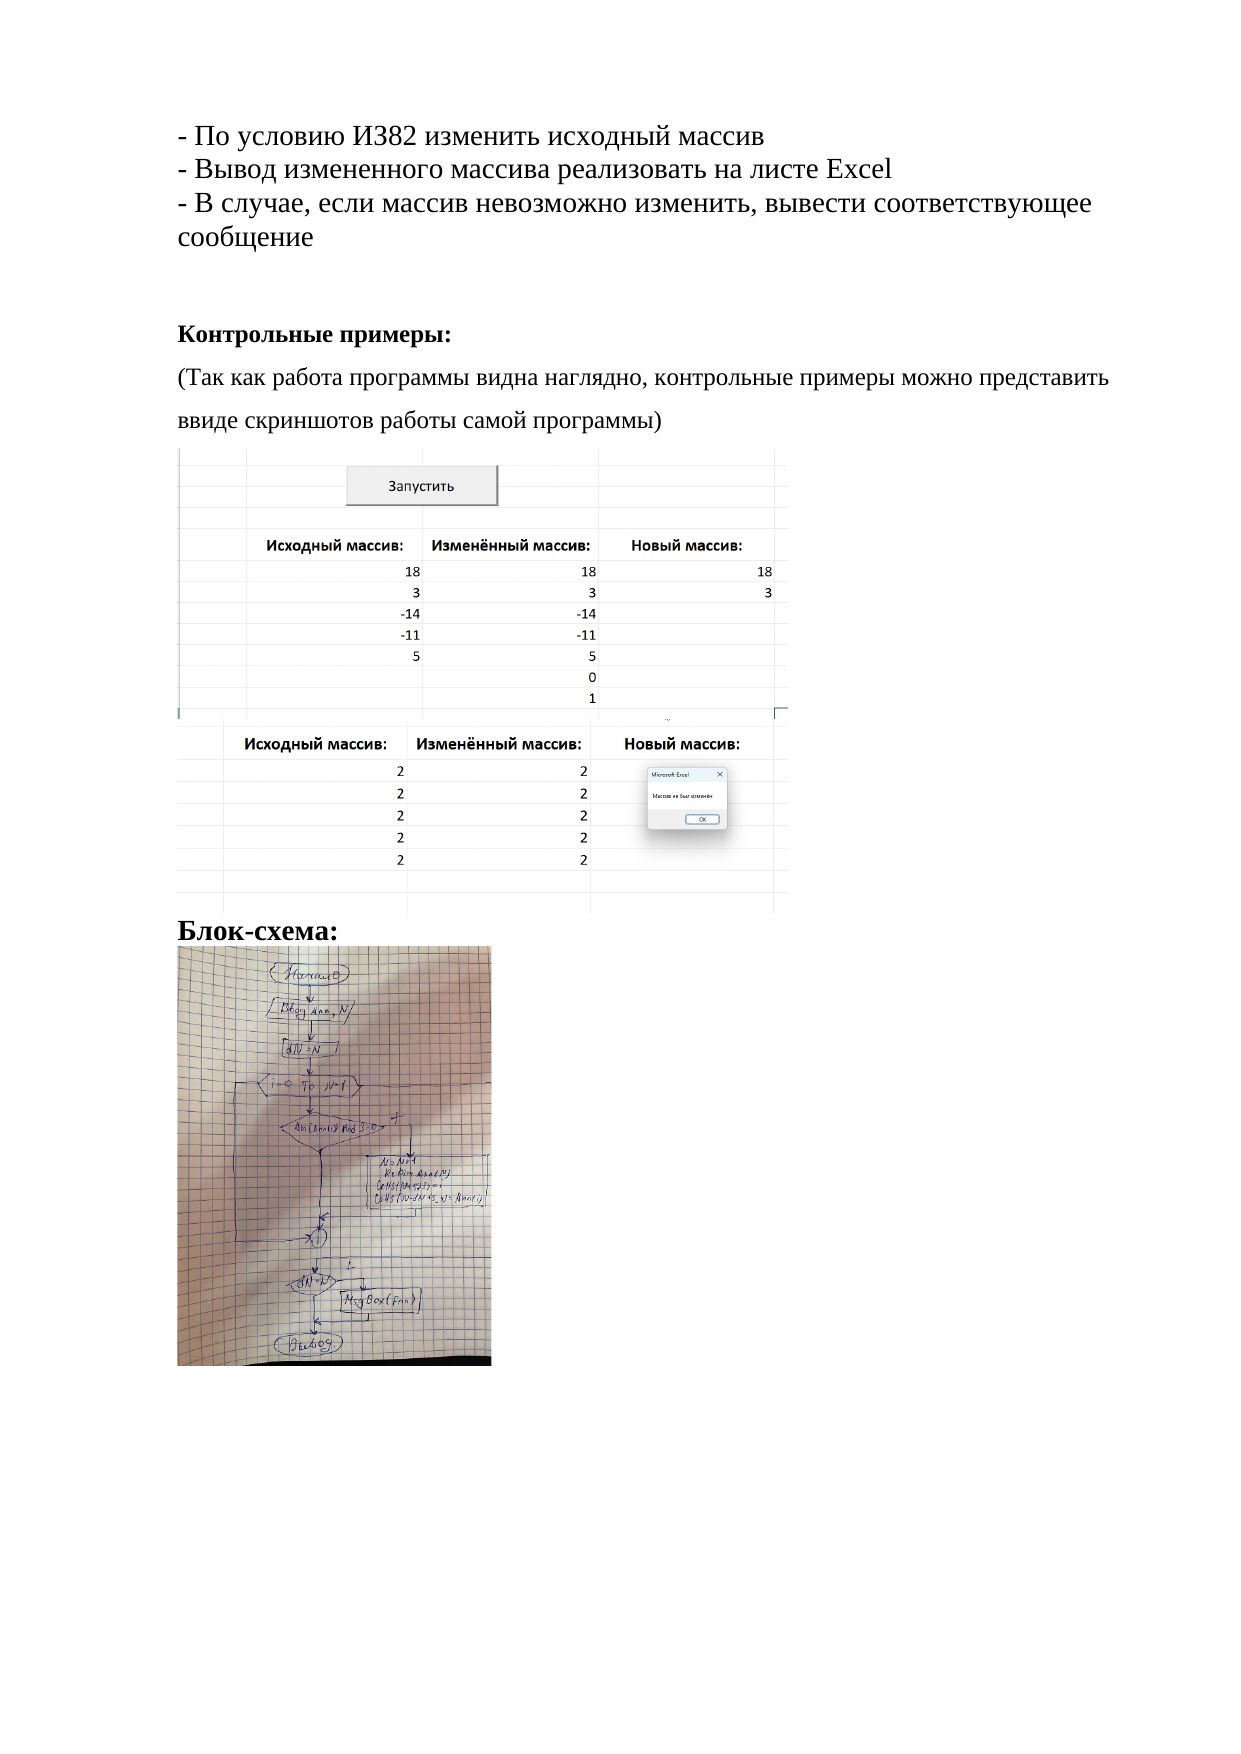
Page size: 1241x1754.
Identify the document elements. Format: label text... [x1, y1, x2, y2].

text Контрольные примеры: [177, 319, 1152, 348]
text - По условию ИЗ82 изменить исходный массив [177, 118, 1152, 152]
text - В случае, если массив невозможно изменить, вывести соответствующее сообщение [177, 185, 1152, 252]
picture [177, 946, 492, 1366]
text (Так как работа программы видна наглядно, контрольные примеры можно представить ввиде скриншотов работы самой программы) [177, 362, 1152, 434]
picture [177, 448, 789, 914]
text - Вывод измененного массива реализовать на листе Excel [177, 152, 1152, 185]
text Блок-схема: [177, 913, 1152, 947]
